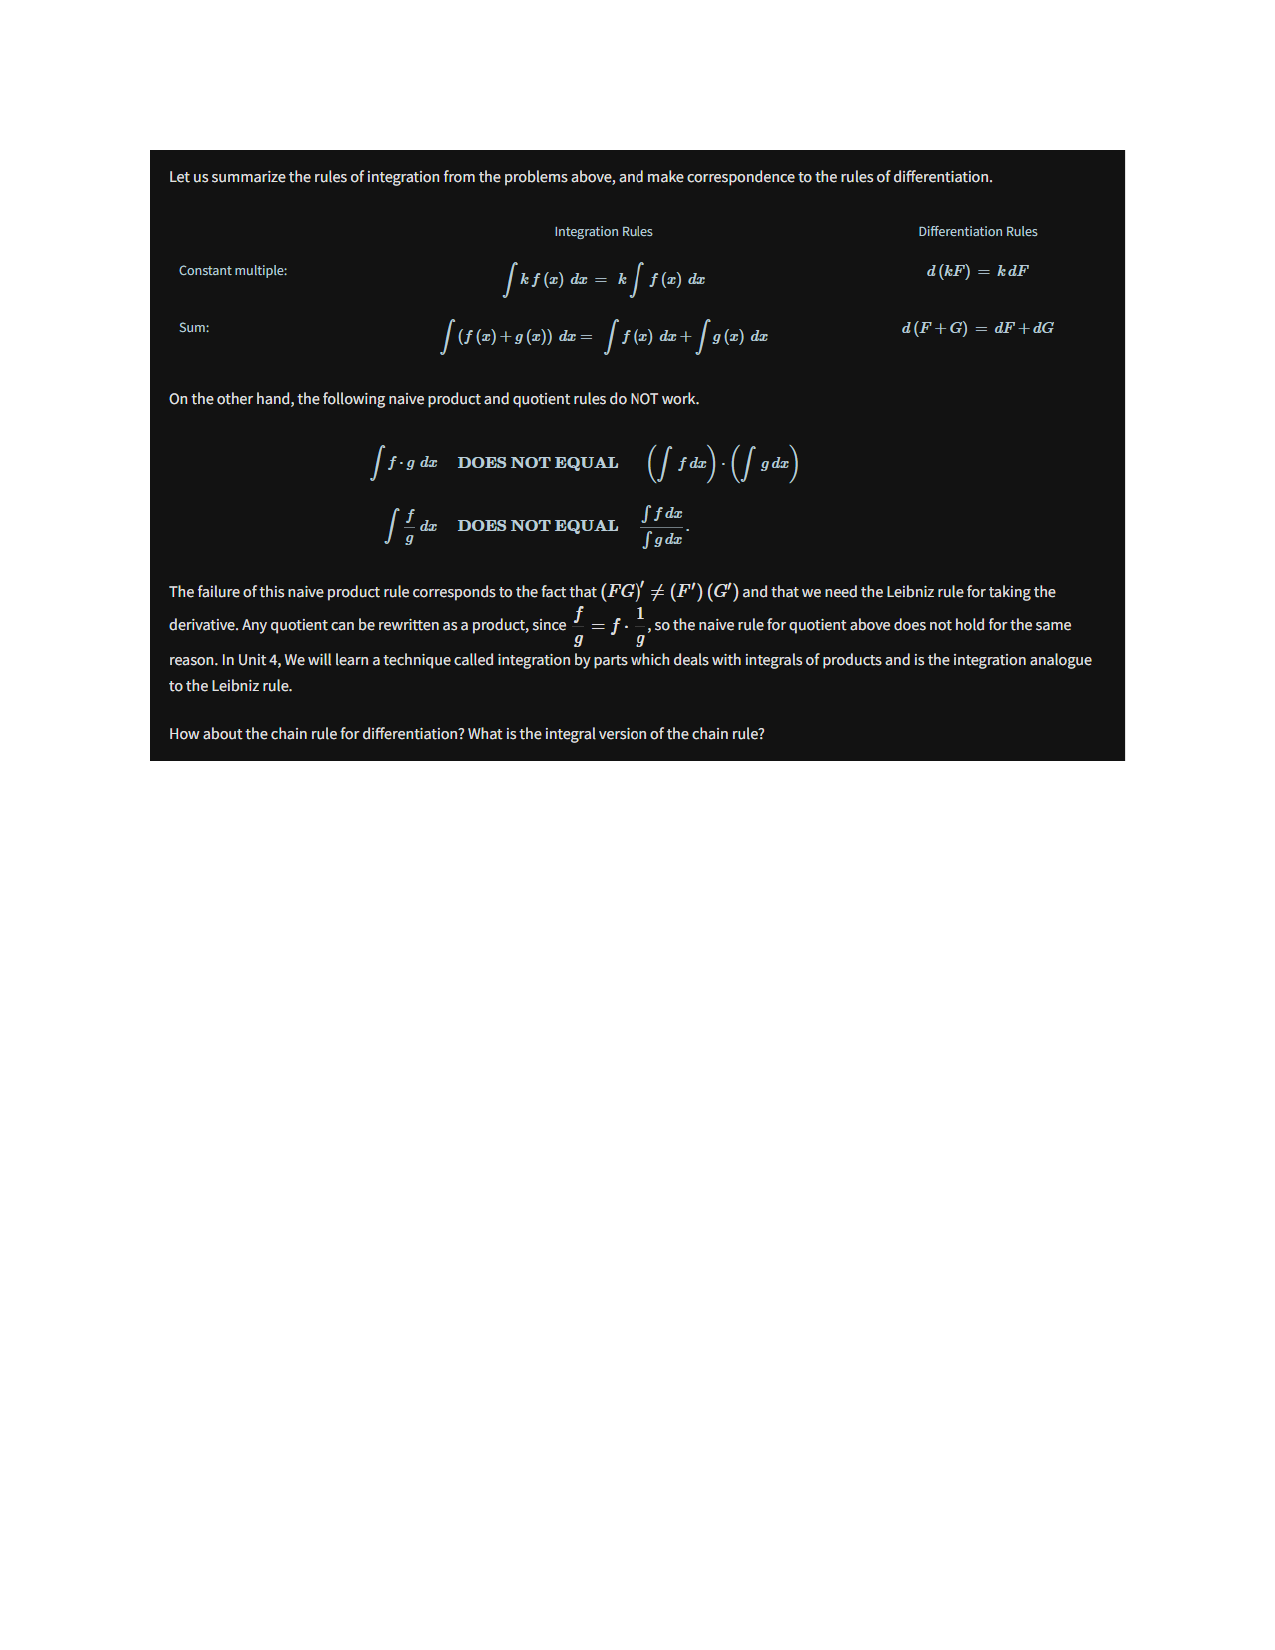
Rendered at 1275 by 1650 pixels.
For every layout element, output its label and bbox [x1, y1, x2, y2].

picture [150, 150, 1125, 761]
